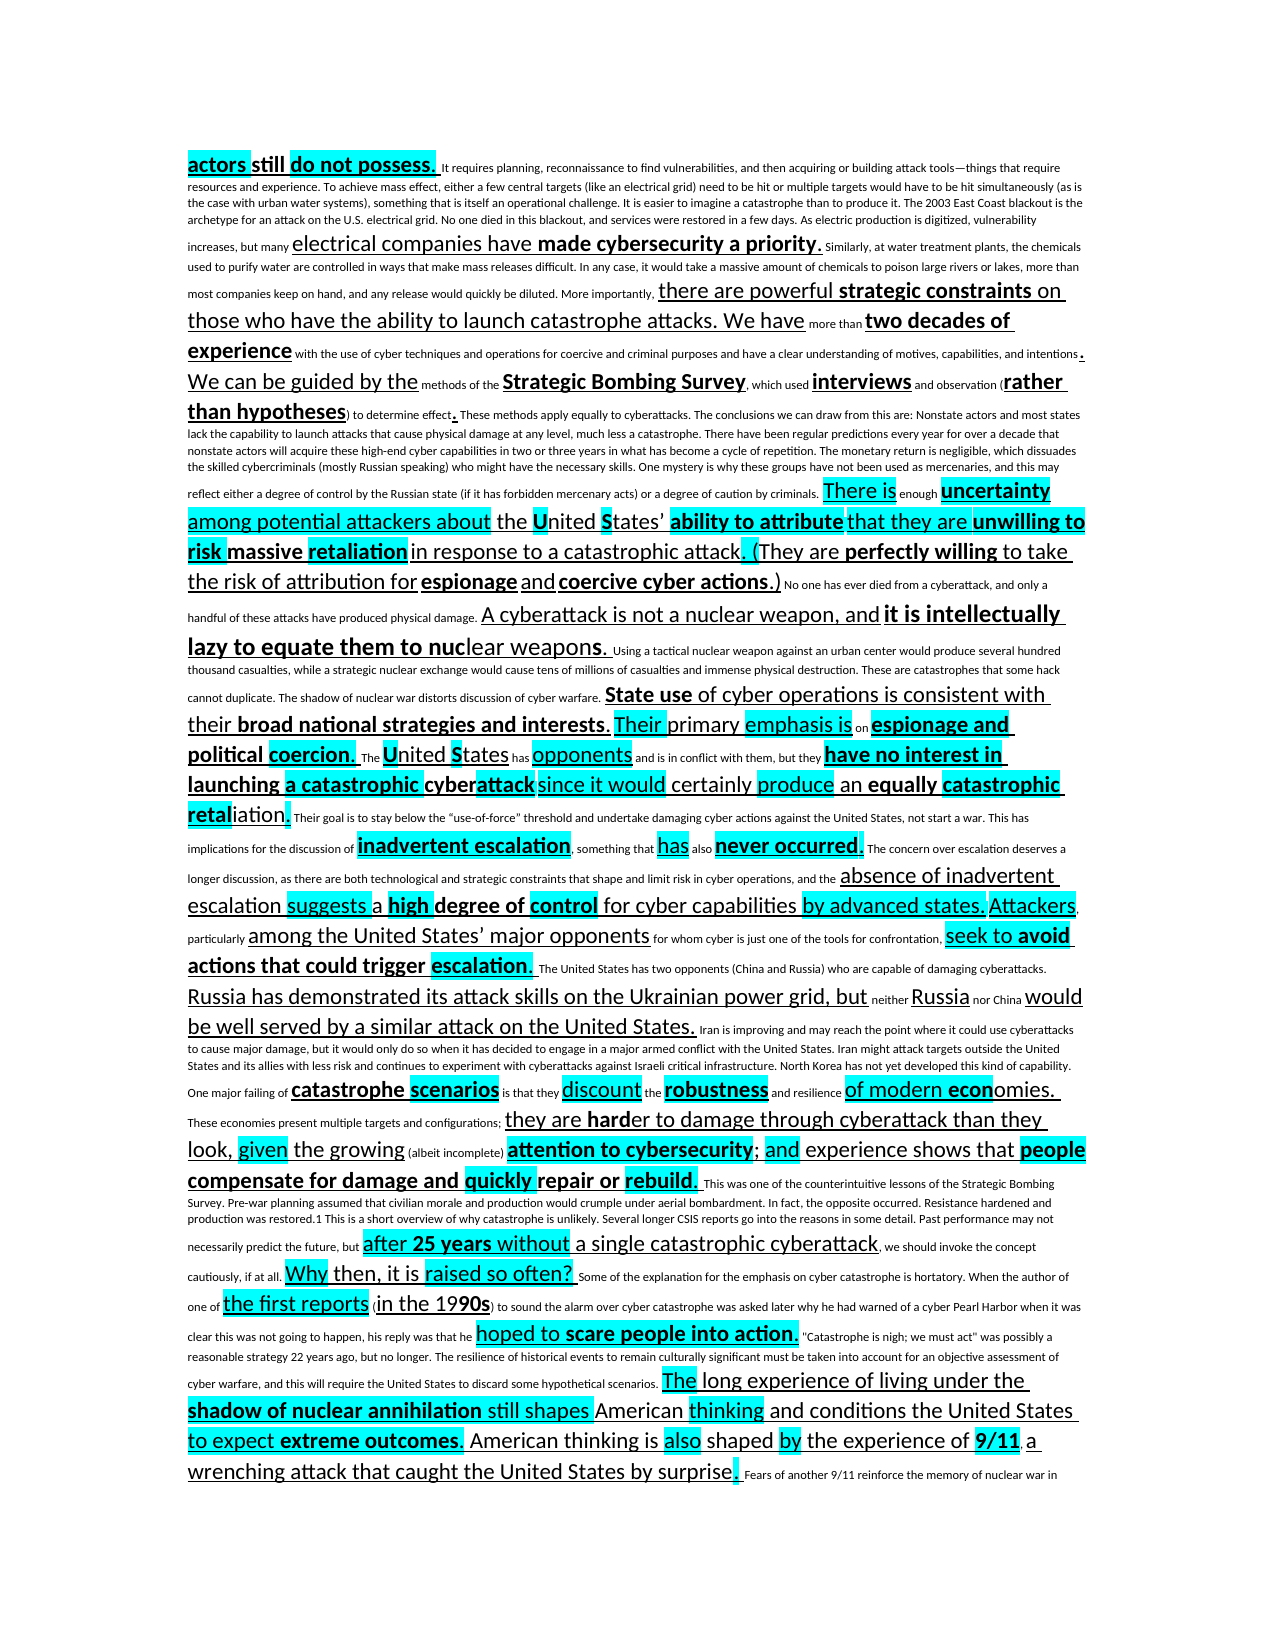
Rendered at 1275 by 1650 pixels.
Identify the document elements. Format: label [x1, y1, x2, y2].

text [187, 150, 1087, 1485]
